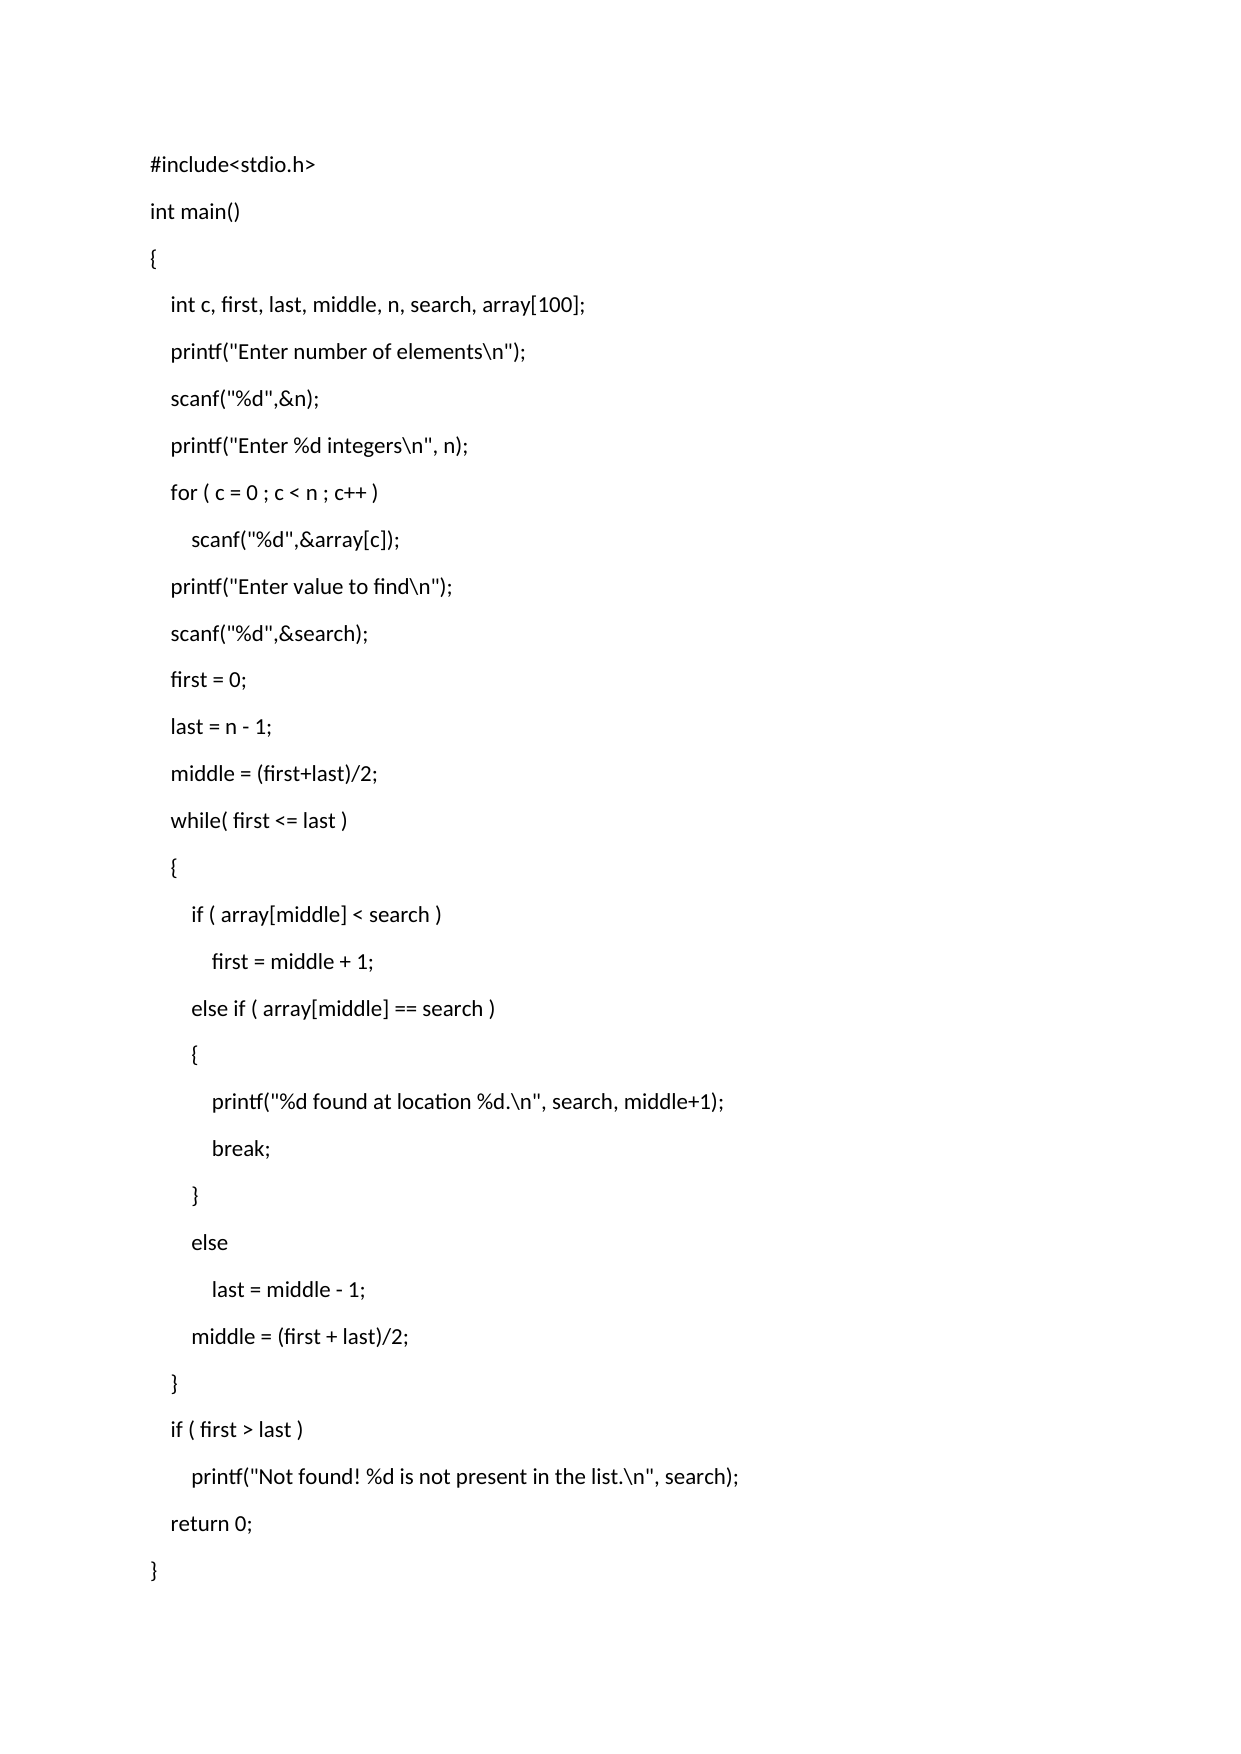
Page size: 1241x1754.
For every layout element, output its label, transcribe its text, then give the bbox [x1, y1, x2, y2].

text scanf("%d",&n); [150, 384, 1090, 412]
text middle = (first + last)/2; [150, 1322, 1090, 1350]
text #include<stdio.h> [150, 150, 1090, 178]
text printf("Enter %d integers\n", n); [150, 431, 1090, 459]
text middle = (first+last)/2; [150, 759, 1090, 787]
text break; [150, 1134, 1090, 1162]
text return 0; [150, 1509, 1090, 1537]
text last = n - 1; [150, 712, 1090, 741]
text if ( first > last ) [150, 1416, 1090, 1444]
text } [150, 1556, 1090, 1584]
text scanf("%d",&array[c]); [150, 525, 1090, 553]
text while( first <= last ) [150, 806, 1090, 834]
text int main() [150, 197, 1090, 225]
text } [150, 1369, 1090, 1397]
text { [150, 244, 1090, 272]
text scanf("%d",&search); [150, 619, 1090, 647]
text { [150, 853, 1090, 881]
text printf("%d found at location %d.\n", search, middle+1); [150, 1087, 1090, 1116]
text else [150, 1228, 1090, 1256]
text int c, first, last, middle, n, search, array[100]; [150, 291, 1090, 319]
text printf("Enter value to find\n"); [150, 572, 1090, 600]
text first = 0; [150, 666, 1090, 694]
text { [150, 1041, 1090, 1069]
text printf("Enter number of elements\n"); [150, 337, 1090, 366]
text else if ( array[middle] == search ) [150, 994, 1090, 1022]
text for ( c = 0 ; c < n ; c++ ) [150, 478, 1090, 506]
text } [150, 1181, 1090, 1209]
text if ( array[middle] < search ) [150, 900, 1090, 928]
text first = middle + 1; [150, 947, 1090, 975]
text last = middle - 1; [150, 1275, 1090, 1303]
text printf("Not found! %d is not present in the list.\n", search); [150, 1462, 1090, 1491]
